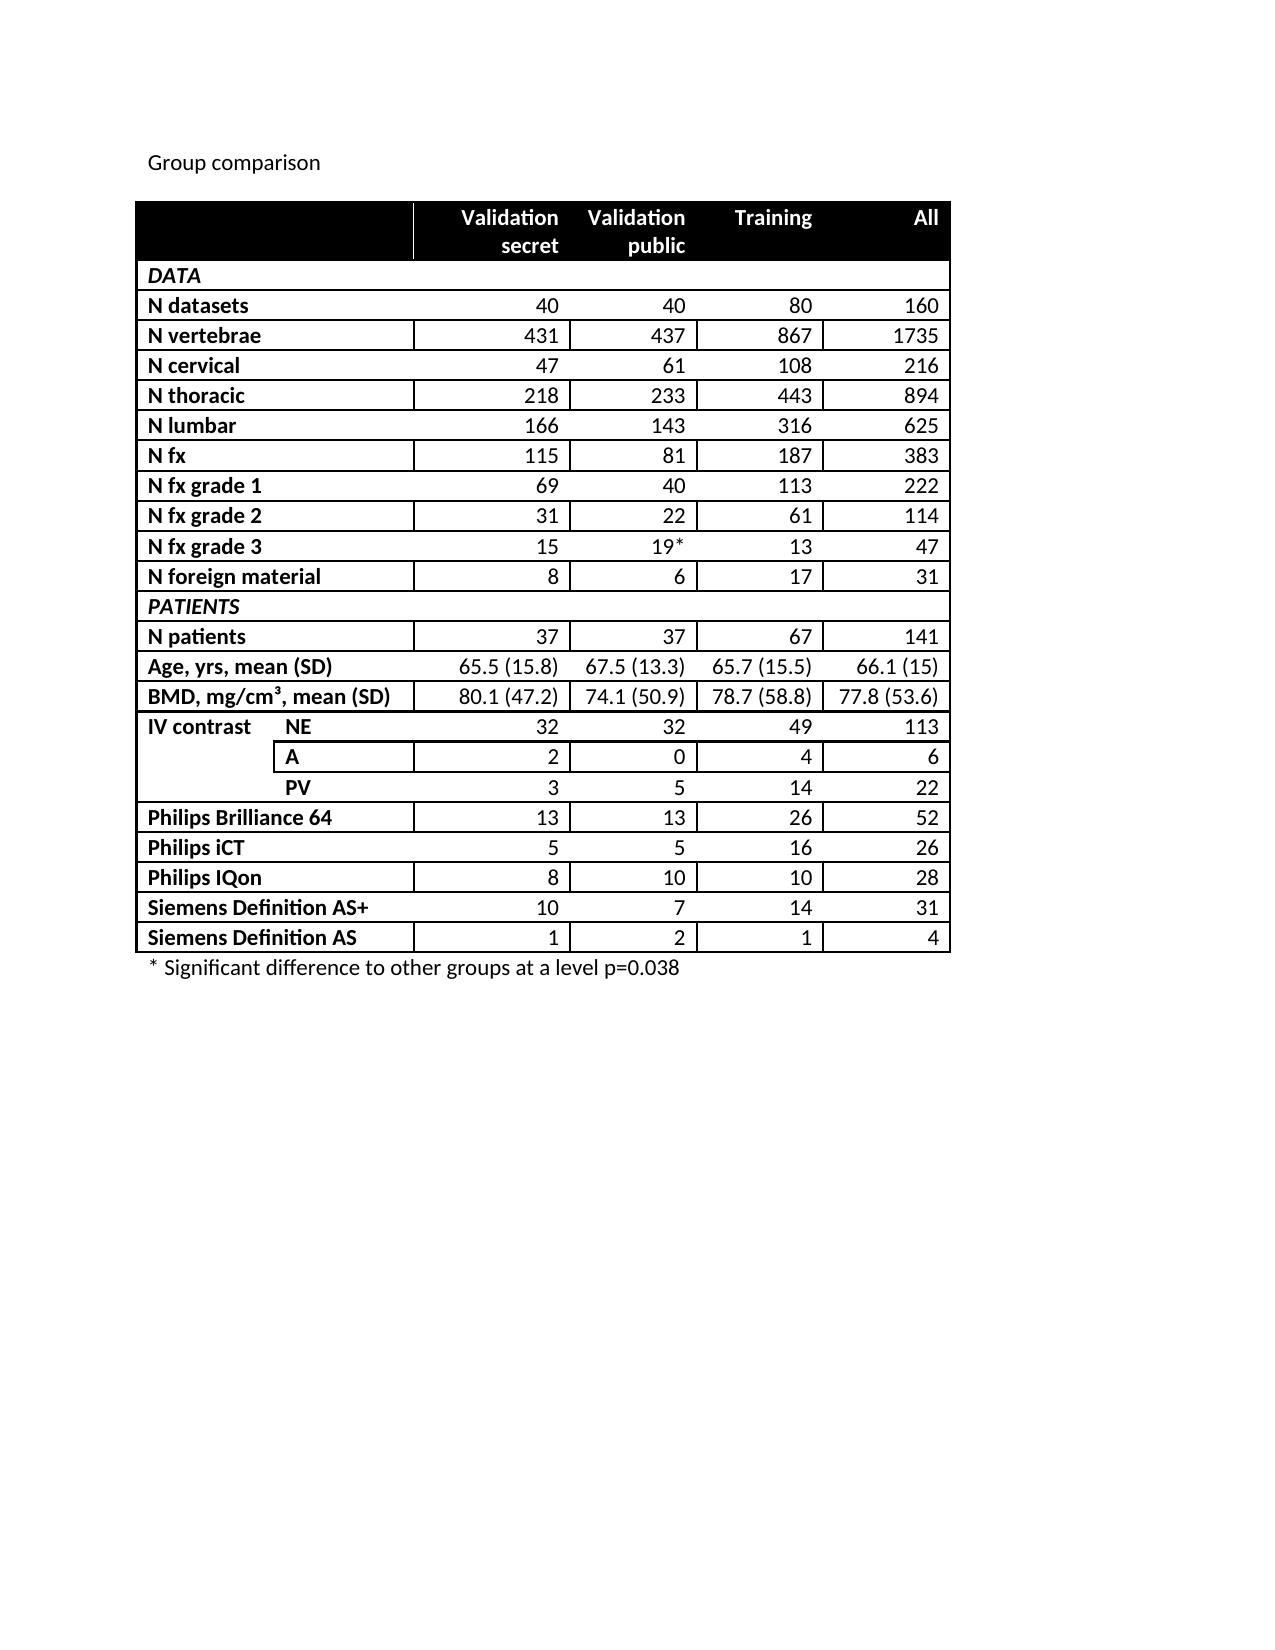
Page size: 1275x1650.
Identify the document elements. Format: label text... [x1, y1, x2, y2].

table_cell 47 [823, 532, 949, 560]
table_cell 187 [698, 441, 822, 469]
table_cell 14 [697, 773, 823, 801]
table_cell 383 [824, 441, 949, 469]
table_cell 80.1 (47.2) [415, 682, 569, 710]
table_cell 1 [698, 923, 822, 951]
table_cell 160 [823, 291, 949, 319]
table_cell 13 [697, 532, 823, 560]
table_cell PATIENTS [138, 592, 949, 620]
table_cell 81 [571, 441, 696, 469]
table_cell 2 [415, 743, 569, 771]
table_cell 32 [570, 713, 697, 740]
table_cell 17 [698, 562, 822, 590]
table_cell 80 [697, 291, 823, 319]
table_cell Philips iCT [138, 833, 413, 861]
table_cell BMD, mg/cm³, mean (SD) [138, 682, 413, 710]
table_cell 31 [823, 893, 949, 921]
table_cell 77.8 (53.6) [824, 682, 949, 710]
table_cell 78.7 (58.8) [698, 682, 822, 710]
table_cell 316 [697, 411, 823, 439]
table_cell N fx grade 2 [138, 502, 413, 530]
table_cell N fx grade 3 [138, 532, 413, 560]
table_cell 13 [571, 803, 696, 831]
table_cell 443 [698, 381, 822, 409]
table_cell N vertebrae [138, 321, 413, 349]
table_cell 66.1 (15) [823, 652, 949, 680]
table_cell 28 [824, 863, 949, 891]
table_cell N lumbar [138, 411, 413, 439]
table_cell Siemens Definition AS+ [138, 893, 413, 921]
table_cell N fx [138, 441, 413, 469]
text * Significant difference to other groups at a level p=0.038 [148, 953, 1127, 981]
table_cell 141 [824, 622, 949, 650]
table_cell 8 [415, 562, 569, 590]
table_cell N foreign material [138, 562, 413, 590]
table_cell 3 [414, 773, 570, 801]
table_cell Age, yrs, mean (SD) [138, 652, 413, 680]
table_cell 67.5 (13.3) [570, 652, 697, 680]
table_cell 32 [414, 713, 570, 740]
table_cell IV contrast [138, 713, 274, 801]
table_cell 37 [415, 622, 569, 650]
table_cell 40 [570, 291, 697, 319]
table_cell 6 [824, 743, 949, 771]
table_cell 31 [824, 562, 949, 590]
table_cell 67 [698, 622, 822, 650]
table_cell 22 [571, 502, 696, 530]
table_cell 4 [824, 923, 949, 951]
table_cell 216 [823, 351, 949, 379]
table_cell 5 [570, 773, 697, 801]
table_cell 61 [570, 351, 697, 379]
table_cell 114 [824, 502, 949, 530]
table_cell 6 [571, 562, 696, 590]
table_cell 10 [414, 893, 570, 921]
table_cell 37 [571, 622, 696, 650]
table_cell N thoracic [138, 381, 413, 409]
table_cell DATA [138, 261, 949, 289]
table_cell N patients [138, 622, 413, 650]
table_cell 5 [570, 833, 697, 861]
table_header Validation public [570, 203, 697, 259]
table_cell 115 [415, 441, 569, 469]
table_cell 233 [571, 381, 696, 409]
table_cell 13 [415, 803, 569, 831]
table_cell NE [274, 713, 413, 740]
table_cell 47 [414, 351, 570, 379]
text Group comparison [148, 148, 1127, 176]
table_cell 49 [697, 713, 823, 740]
table_cell 15 [414, 532, 570, 560]
table_cell 2 [571, 923, 696, 951]
table_cell 218 [415, 381, 569, 409]
table_cell 113 [823, 713, 949, 740]
table_cell 437 [571, 321, 696, 349]
table_cell 143 [570, 411, 697, 439]
table_cell 4 [698, 743, 822, 771]
table_cell 1 [415, 923, 569, 951]
table_cell N datasets [138, 291, 413, 319]
table_cell 26 [698, 803, 822, 831]
table_cell 0 [571, 743, 696, 771]
table_cell 14 [697, 893, 823, 921]
table_cell 431 [415, 321, 569, 349]
table_cell 40 [570, 472, 697, 499]
table_header [138, 203, 413, 259]
table_cell N fx grade 1 [138, 472, 413, 499]
table_cell 31 [415, 502, 569, 530]
table_cell 65.7 (15.5) [697, 652, 823, 680]
table_header Training [697, 203, 823, 259]
table_header All [823, 203, 949, 259]
table_cell 7 [570, 893, 697, 921]
table_cell 69 [414, 472, 570, 499]
table_cell 16 [697, 833, 823, 861]
table_cell N cervical [138, 351, 413, 379]
table_cell 74.1 (50.9) [571, 682, 696, 710]
table_cell 625 [823, 411, 949, 439]
table_cell 22 [823, 773, 949, 801]
table_cell 19* [570, 532, 697, 560]
table_cell 61 [698, 502, 822, 530]
table_cell Siemens Definition AS [138, 923, 413, 951]
table_cell 10 [698, 863, 822, 891]
table_cell 10 [571, 863, 696, 891]
table_cell Philips Brilliance 64 [138, 803, 413, 831]
table_cell 52 [824, 803, 949, 831]
table_cell A [275, 743, 413, 771]
table_cell 1735 [824, 321, 949, 349]
table_cell 108 [697, 351, 823, 379]
table_cell Philips IQon [138, 863, 413, 891]
table_cell 40 [414, 291, 570, 319]
table_cell 8 [415, 863, 569, 891]
table_cell 113 [697, 472, 823, 499]
table_cell 5 [414, 833, 570, 861]
table_cell 166 [414, 411, 570, 439]
table_cell 867 [698, 321, 822, 349]
table_cell PV [274, 773, 413, 801]
table_cell 222 [823, 472, 949, 499]
table_cell 65.5 (15.8) [414, 652, 570, 680]
table_cell 26 [823, 833, 949, 861]
table_cell 894 [824, 381, 949, 409]
table_header Validation secret [414, 203, 570, 259]
